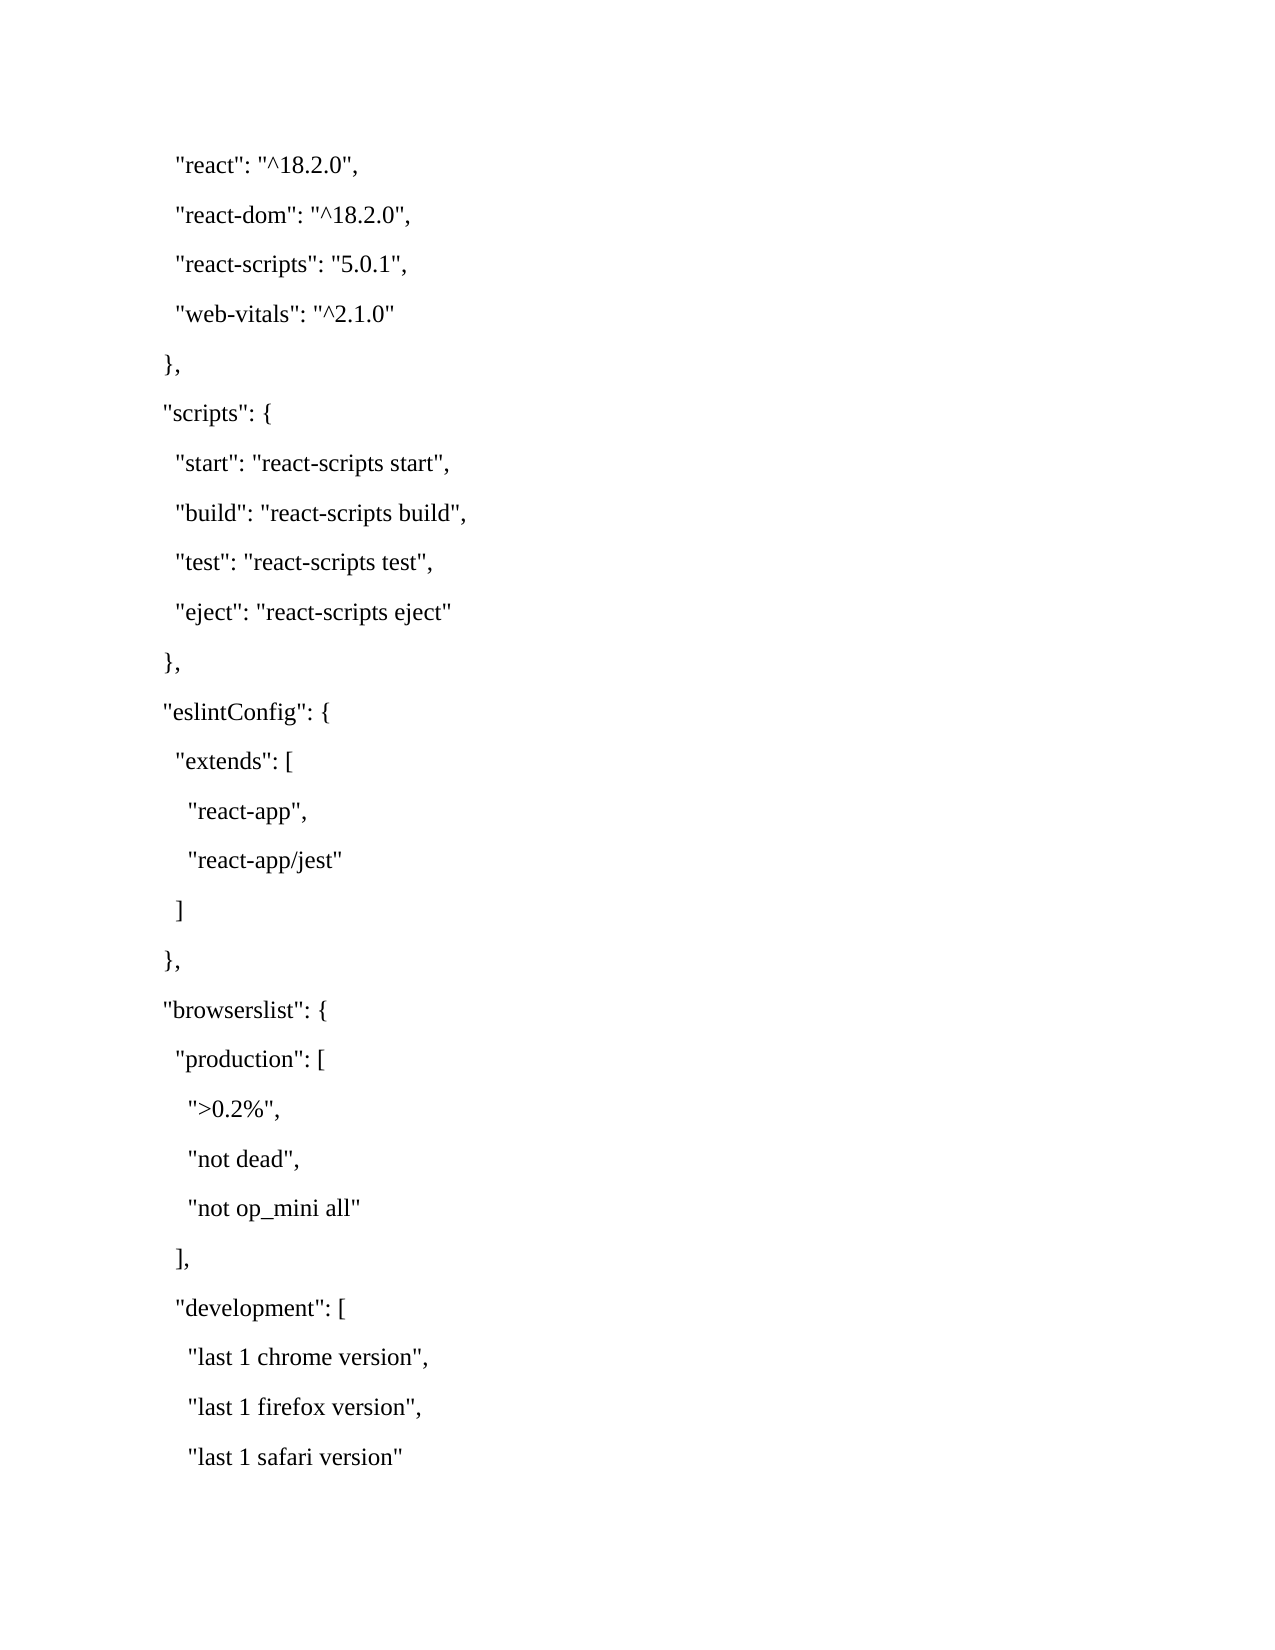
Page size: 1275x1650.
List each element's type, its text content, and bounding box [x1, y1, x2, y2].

text "react-dom": "^18.2.0", [150, 200, 1125, 228]
text "test": "react-scripts test", [150, 547, 1125, 576]
text ] [150, 895, 1125, 924]
text "web-vitals": "^2.1.0" [150, 299, 1125, 328]
text "not op_mini all" [150, 1193, 1125, 1222]
text "development": [ [150, 1293, 1125, 1322]
text "react": "^18.2.0", [150, 150, 1125, 179]
text "scripts": { [150, 398, 1125, 427]
text "react-scripts": "5.0.1", [150, 249, 1125, 278]
text "eslintConfig": { [150, 697, 1125, 725]
text "last 1 safari version" [150, 1442, 1125, 1471]
text }, [150, 349, 1125, 377]
text "not dead", [150, 1144, 1125, 1172]
text "last 1 chrome version", [150, 1342, 1125, 1371]
text "react-app", [150, 796, 1125, 825]
text "react-app/jest" [150, 846, 1125, 874]
text "start": "react-scripts start", [150, 448, 1125, 477]
text ], [150, 1243, 1125, 1272]
text "last 1 firefox version", [150, 1392, 1125, 1421]
text }, [150, 647, 1125, 676]
text "production": [ [150, 1044, 1125, 1073]
text "build": "react-scripts build", [150, 498, 1125, 527]
text "extends": [ [150, 746, 1125, 775]
text "browserslist": { [150, 995, 1125, 1023]
text "eject": "react-scripts eject" [150, 597, 1125, 626]
text ">0.2%", [150, 1094, 1125, 1123]
text }, [150, 945, 1125, 974]
